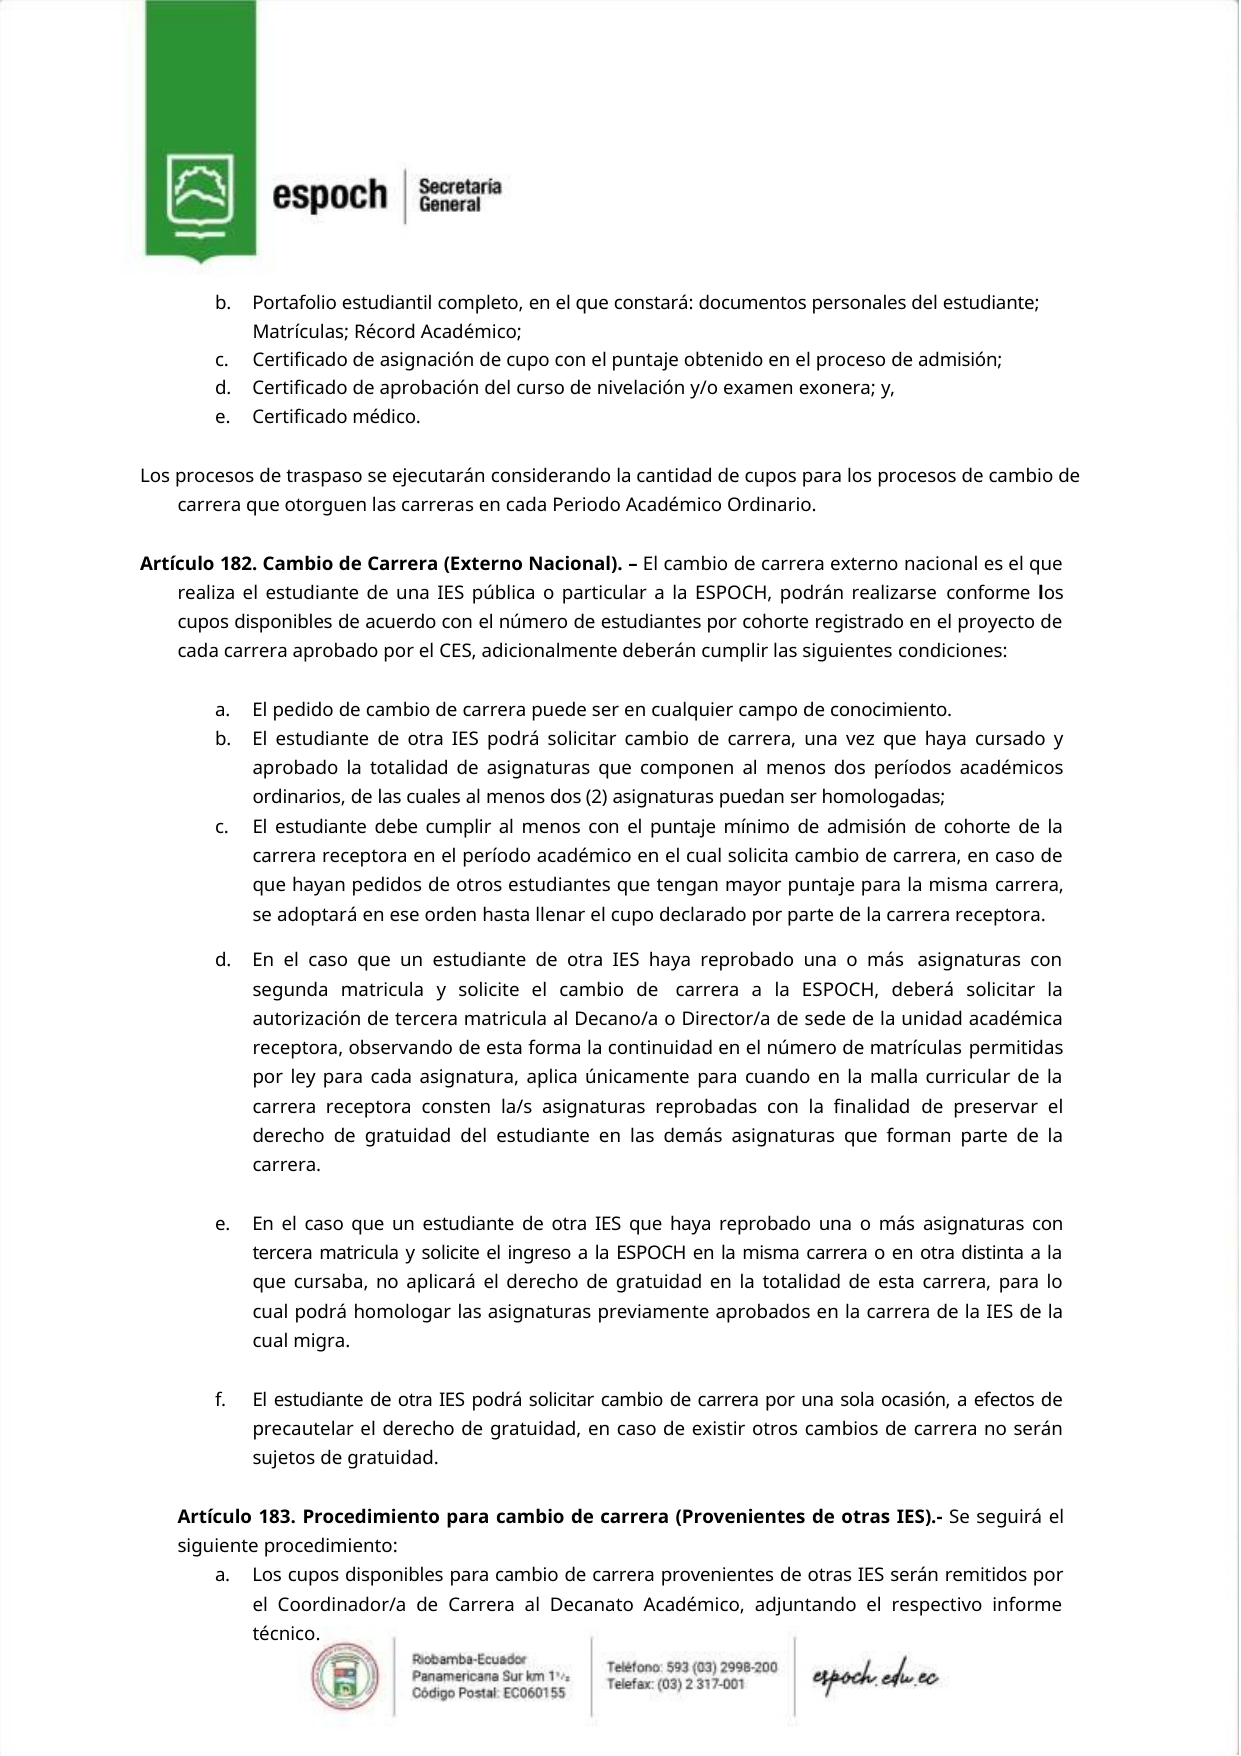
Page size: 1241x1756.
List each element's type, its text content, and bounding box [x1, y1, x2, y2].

text Artículo 182. Cambio de Carrera (Externo Nacional). – El cambio de carrera externo nacional es el que realiza el estudiante de una IES pública o particular a la ESPOCH, podrán realizarse conforme los cupos disponibles de acuerdo con el número de estudiantes por cohorte registrado en el proyecto de cada carrera aprobado por el CES, adicionalmente deberán cumplir las siguientes condiciones: [140, 550, 1064, 663]
picture [0, 0, 1239, 1755]
list El estudiante debe cumplir al menos con el puntaje mínimo de admisión de cohorte de la carrera receptora en el período académico en el cual solicita cambio de carrera, en caso de que hayan pedidos de otros estudiantes que tengan mayor puntaje para la misma carrera, se adoptará en ese orden hasta llenar el cupo declarado por parte de la carrera receptora. [215, 813, 1064, 926]
list Portafolio estudiantil completo, en el que constará: documentos personales del estudiante; Matrículas; Récord Académico; [215, 289, 1080, 344]
list En el caso que un estudiante de otra IES haya reprobado una o más asignaturas con segunda matricula y solicite el cambio de carrera a la ESPOCH, deberá solicitar la autorización de tercera matricula al Decano/a o Director/a de sede de la unidad académica receptora, observando de esta forma la continuidad en el número de matrículas permitidas por ley para cada asignatura, aplica únicamente para cuando en la malla curricular de la carrera receptora consten la/s asignaturas reprobadas con la finalidad de preservar el derecho de gratuidad del estudiante en las demás asignaturas que forman parte de la carrera. [215, 947, 1063, 1177]
list El pedido de cambio de carrera puede ser en cualquier campo de conocimiento. [215, 696, 1107, 722]
list Los cupos disponibles para cambio de carrera provenientes de otras IES serán remitidos por el Coordinador/a de Carrera al Decanato Académico, adjuntando el respectivo informe técnico. [215, 1562, 1063, 1646]
list El estudiante de otra IES podrá solicitar cambio de carrera, una vez que haya cursado y aprobado la totalidad de asignaturas que componen al menos dos períodos académicos ordinarios, de las cuales al menos dos (2) asignaturas puedan ser homologadas; [215, 725, 1063, 809]
list Certificado de aprobación del curso de nivelación y/o examen exonera; y, [215, 374, 1107, 400]
text Los procesos de traspaso se ejecutarán considerando la cantidad de cupos para los procesos de cambio de carrera que otorguen las carreras en cada Periodo Académico Ordinario. [140, 462, 1081, 517]
list En el caso que un estudiante de otra IES que haya reprobado una o más asignaturas con tercera matricula y solicite el ingreso a la ESPOCH en la misma carrera o en otra distinta a la que cursaba, no aplicará el derecho de gratuidad en la totalidad de esta carrera, para lo cual podrá homologar las asignaturas previamente aprobados en la carrera de la IES de la cual migra. [215, 1210, 1063, 1353]
list El estudiante de otra IES podrá solicitar cambio de carrera por una sola ocasión, a efectos de precautelar el derecho de gratuidad, en caso de existir otros cambios de carrera no serán sujetos de gratuidad. [215, 1386, 1063, 1470]
list Certificado de asignación de cupo con el puntaje obtenido en el proceso de admisión; [215, 348, 1107, 371]
list Certificado médico. [215, 404, 1107, 429]
text Artículo 183. Procedimiento para cambio de carrera (Provenientes de otras IES).- Se seguirá el siguiente procedimiento: [177, 1503, 1064, 1558]
